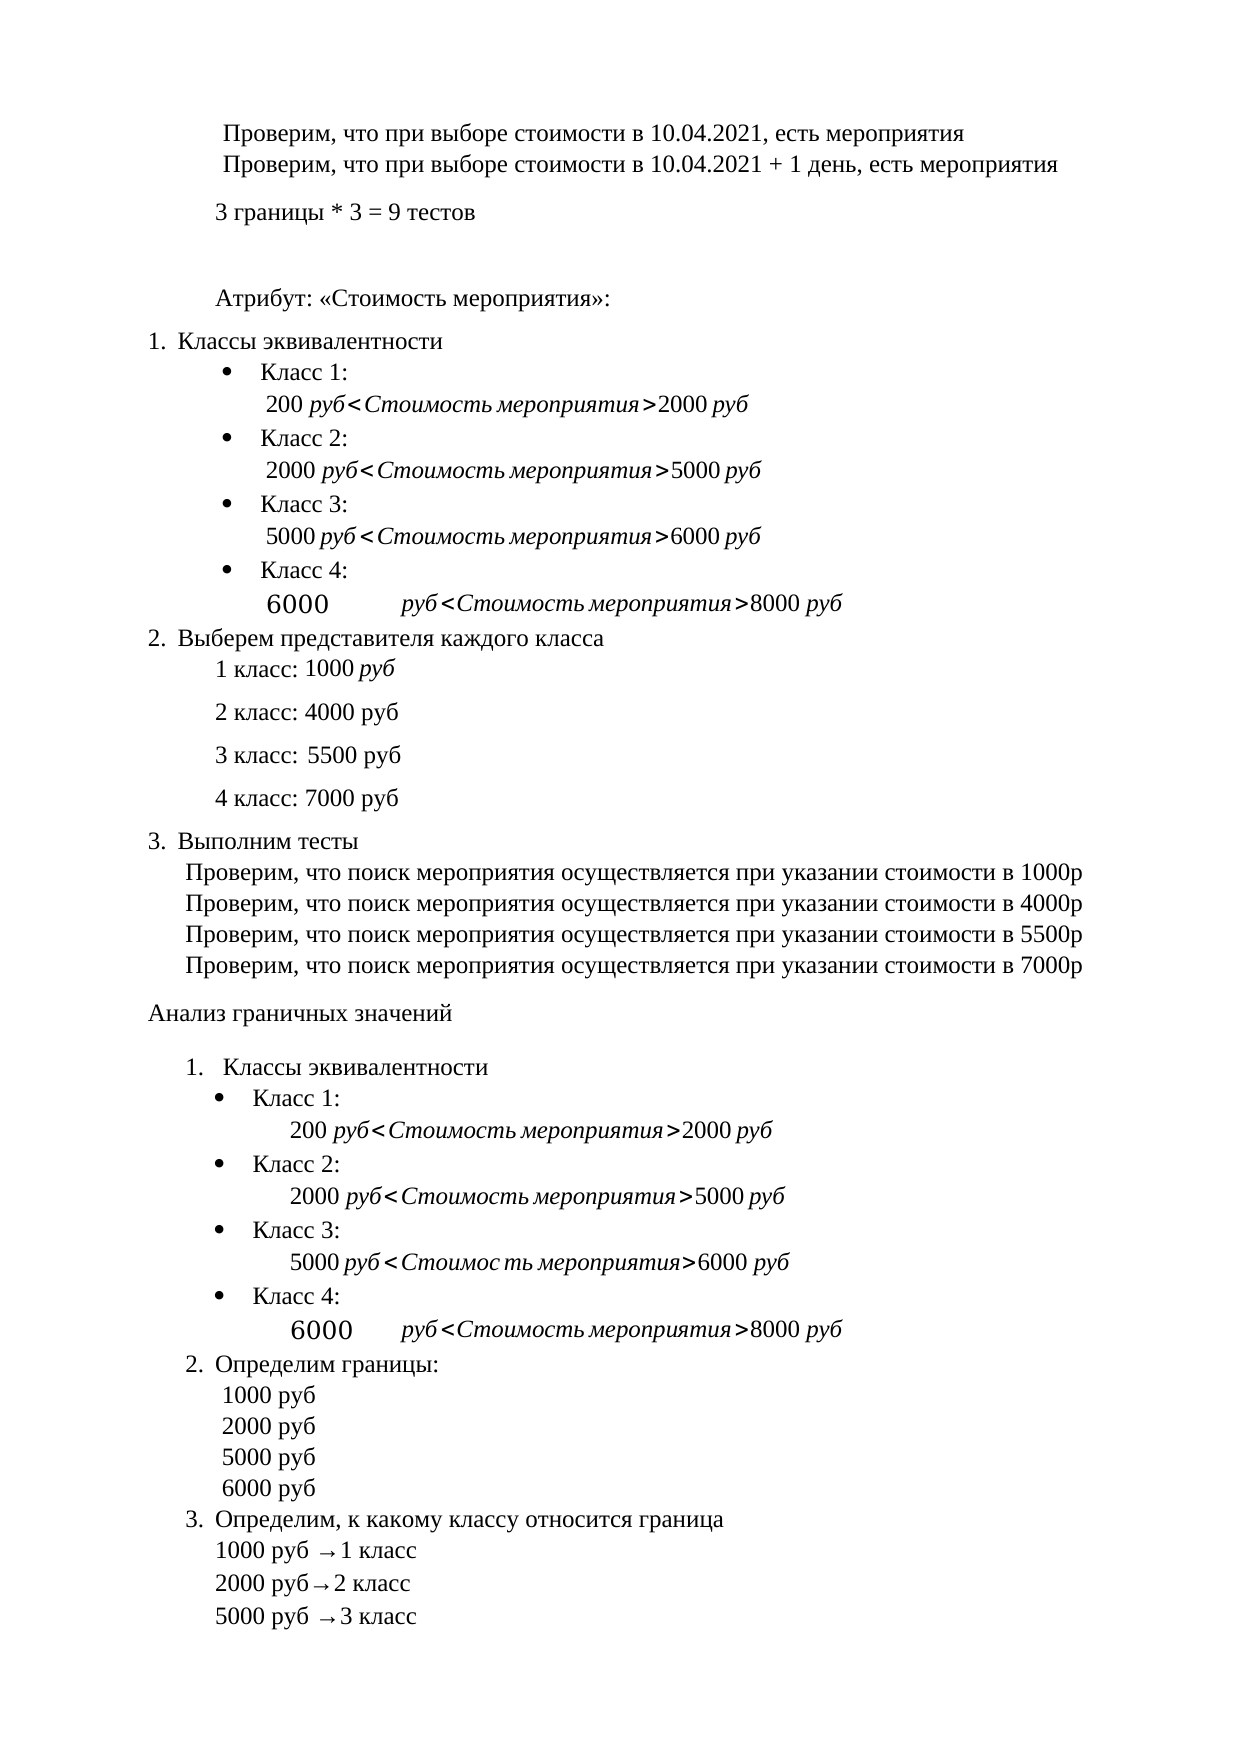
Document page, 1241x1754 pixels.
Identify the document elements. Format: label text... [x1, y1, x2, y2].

list 2000 руб→2 класс [215, 1568, 1152, 1597]
list 1 класс: [215, 654, 1152, 683]
list Определим, к какому классу относится граница [185, 1504, 1152, 1533]
list Выполним тесты [148, 826, 1152, 855]
list Проверим, что поиск мероприятия осуществляется при указании стоимости в 5500р [185, 919, 1152, 948]
list Классы эквивалентности [148, 326, 1152, 355]
list Класс 2: [215, 1149, 1152, 1178]
list 1000 руб →1 класс [215, 1535, 1152, 1564]
list Проверим, что поиск мероприятия осуществляется при указании стоимости в 1000р [185, 857, 1152, 886]
list Проверим, что при выборе стоимости в 10.04.2021 + 1 день, есть мероприятия [223, 149, 1152, 178]
list Класс 4: [215, 1281, 1152, 1310]
list 2000 руб [222, 1411, 1152, 1440]
list Класс 4: [223, 555, 1152, 584]
list Проверим, что поиск мероприятия осуществляется при указании стоимости в 7000р [185, 951, 1152, 979]
text Анализ граничных значений [148, 998, 1152, 1027]
list Выберем представителя каждого класса [148, 623, 1152, 652]
list 3 класс: 5500 руб [215, 740, 1152, 769]
list Класс 1: [215, 1083, 1152, 1112]
text 3 границы * 3 = 9 тестов [215, 197, 1152, 226]
list Класс 2: [223, 423, 1152, 452]
text Атрибут: «Стоимость мероприятия»: [215, 283, 1152, 312]
list 5000 руб [222, 1442, 1152, 1471]
list 5000 руб →3 класс [215, 1601, 1152, 1630]
list 2 класс: 4000 руб [215, 697, 1152, 726]
list Проверим, что при выборе стоимости в 10.04.2021, есть мероприятия [223, 118, 1152, 147]
list Определим границы: [185, 1349, 1152, 1378]
list Классы эквивалентности [185, 1052, 1152, 1081]
list 1000 руб [222, 1380, 1152, 1409]
list Класс 1: [223, 357, 1152, 386]
list 6000 руб [222, 1473, 1152, 1502]
list Проверим, что поиск мероприятия осуществляется при указании стоимости в 4000р [185, 888, 1152, 917]
list Класс 3: [223, 489, 1152, 518]
list Класс 3: [215, 1215, 1152, 1244]
list 4 класс: 7000 руб [215, 783, 1152, 812]
